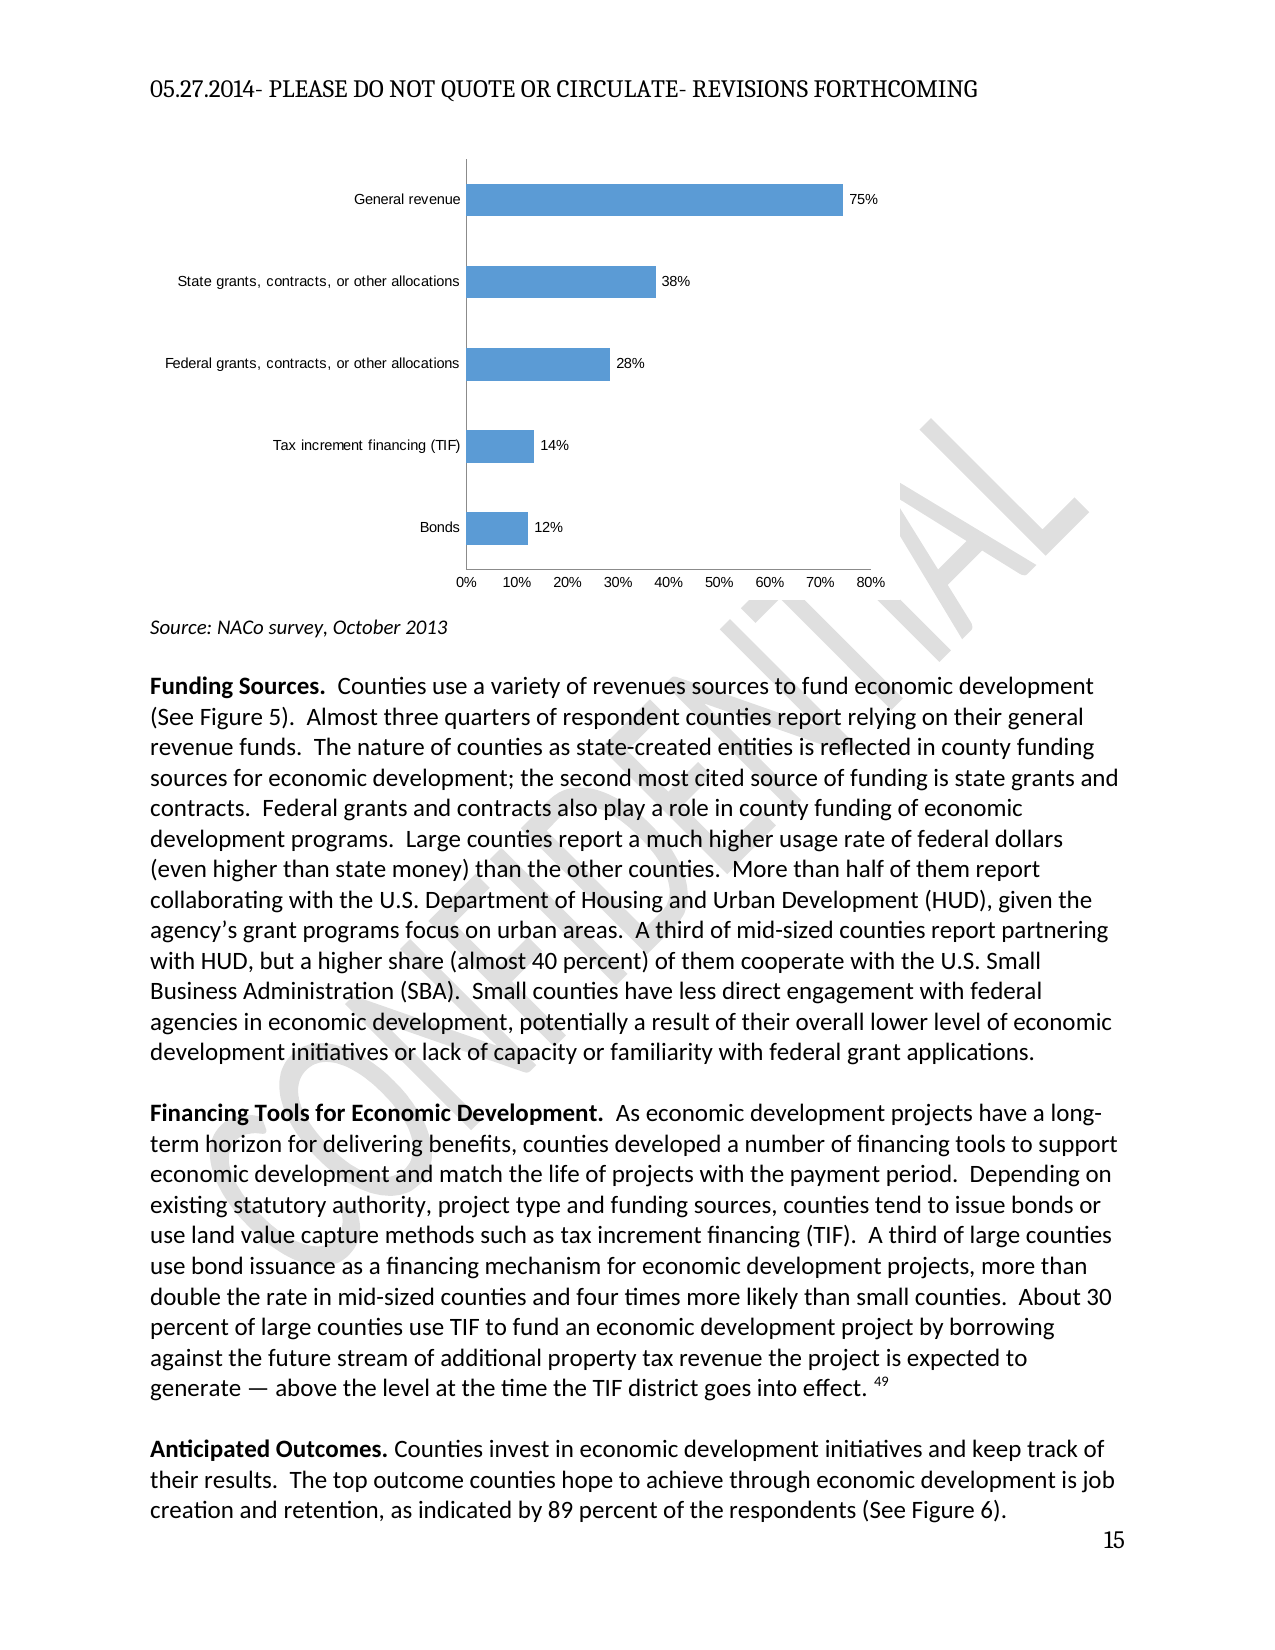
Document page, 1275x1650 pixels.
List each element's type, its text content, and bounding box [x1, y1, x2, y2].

text Financing Tools for Economic Development. As economic development projects have a long-term horizon for delivering benefits, counties developed a number of financing tools to support economic development and match the life of projects with the payment period. Depending on existing statutory authority, project type and funding sources, counties tend to issue bonds or use land value capture methods such as tax increment financing (TIF). A third of large counties use bond issuance as a financing mechanism for economic development projects, more than double the rate in mid-sized counties and four times more likely than small counties. About 30 percent of large counties use TIF to fund an economic development project by borrowing against the future stream of additional property tax revenue the project is expected to generate — above the level at the time the TIF district goes into effect. [150, 1098, 1125, 1403]
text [150, 1433, 1125, 1525]
text Source: NACo survey, October 2013 [150, 614, 1125, 640]
text Funding Sources. Counties use a variety of revenues sources to fund economic development (See Figure 5). Almost three quarters of respondent counties report relying on their general revenue funds. The nature of counties as state-created entities is reflected in county funding sources for economic development; the second most cited source of funding is state grants and contracts. Federal grants and contracts also play a role in county funding of economic development programs. Large counties report a much higher usage rate of federal dollars (even higher than state money) than the other counties. More than half of them report collaborating with the U.S. Department of Housing and Urban Development (HUD), given the agency’s grant programs focus on urban areas. A third of mid-sized counties report partnering with HUD, but a higher share (almost 40 percent) of them cooperate with the U.S. Small Business Administration (SBA). Small counties have less direct engagement with federal agencies in economic development, potentially a result of their overall lower level of economic development initiatives or lack of capacity or familiarity with federal grant applications. [150, 670, 1125, 1067]
